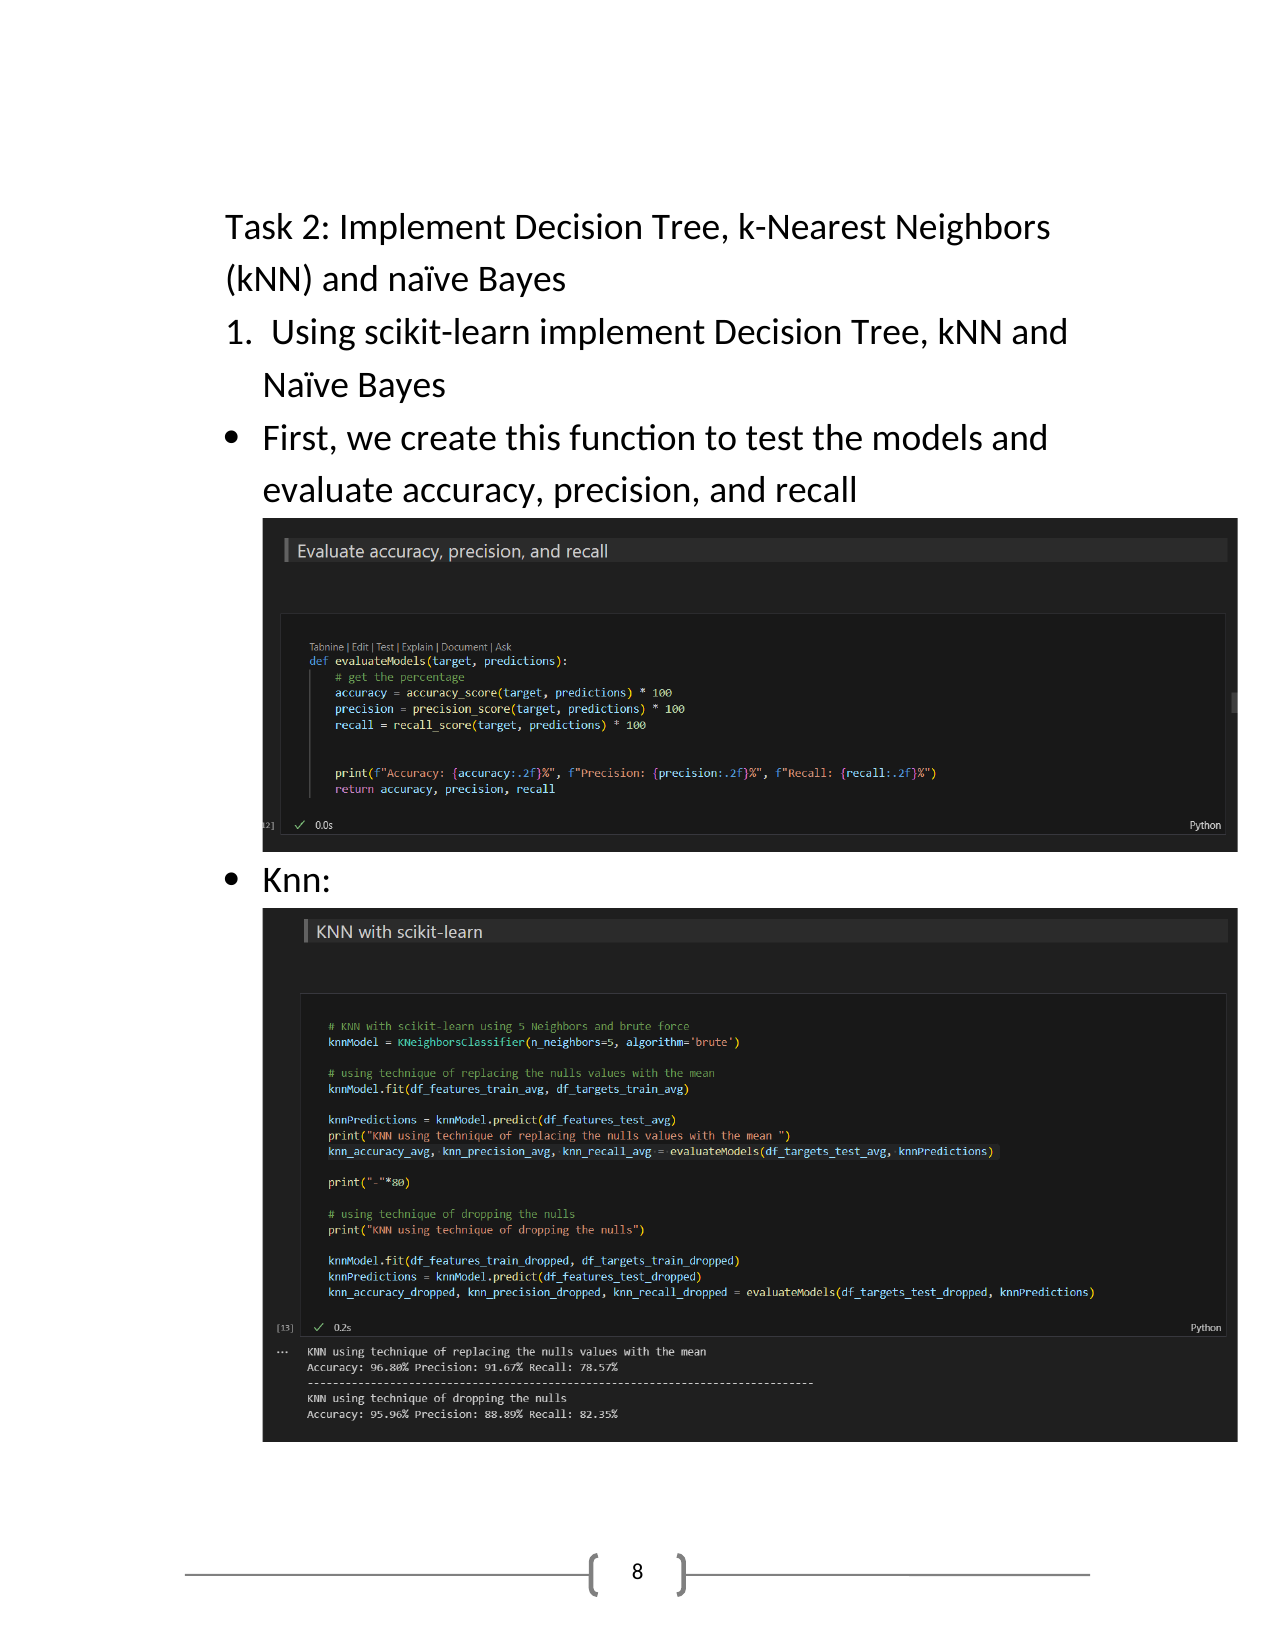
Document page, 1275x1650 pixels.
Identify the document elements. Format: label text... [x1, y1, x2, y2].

list Task 2: Implement Decision Tree, k-Nearest Neighbors (kNN) and naïve Bayes [225, 150, 1125, 301]
list First, we create this function to test the models and [225, 413, 1125, 459]
list Using scikit-learn implement Decision Tree, kNN and Naïve Bayes [225, 308, 1125, 407]
list evaluate accuracy, precision, and recall [262, 466, 1125, 512]
list Knn: [225, 856, 1125, 901]
picture [262, 908, 1238, 1442]
picture [262, 518, 1238, 852]
